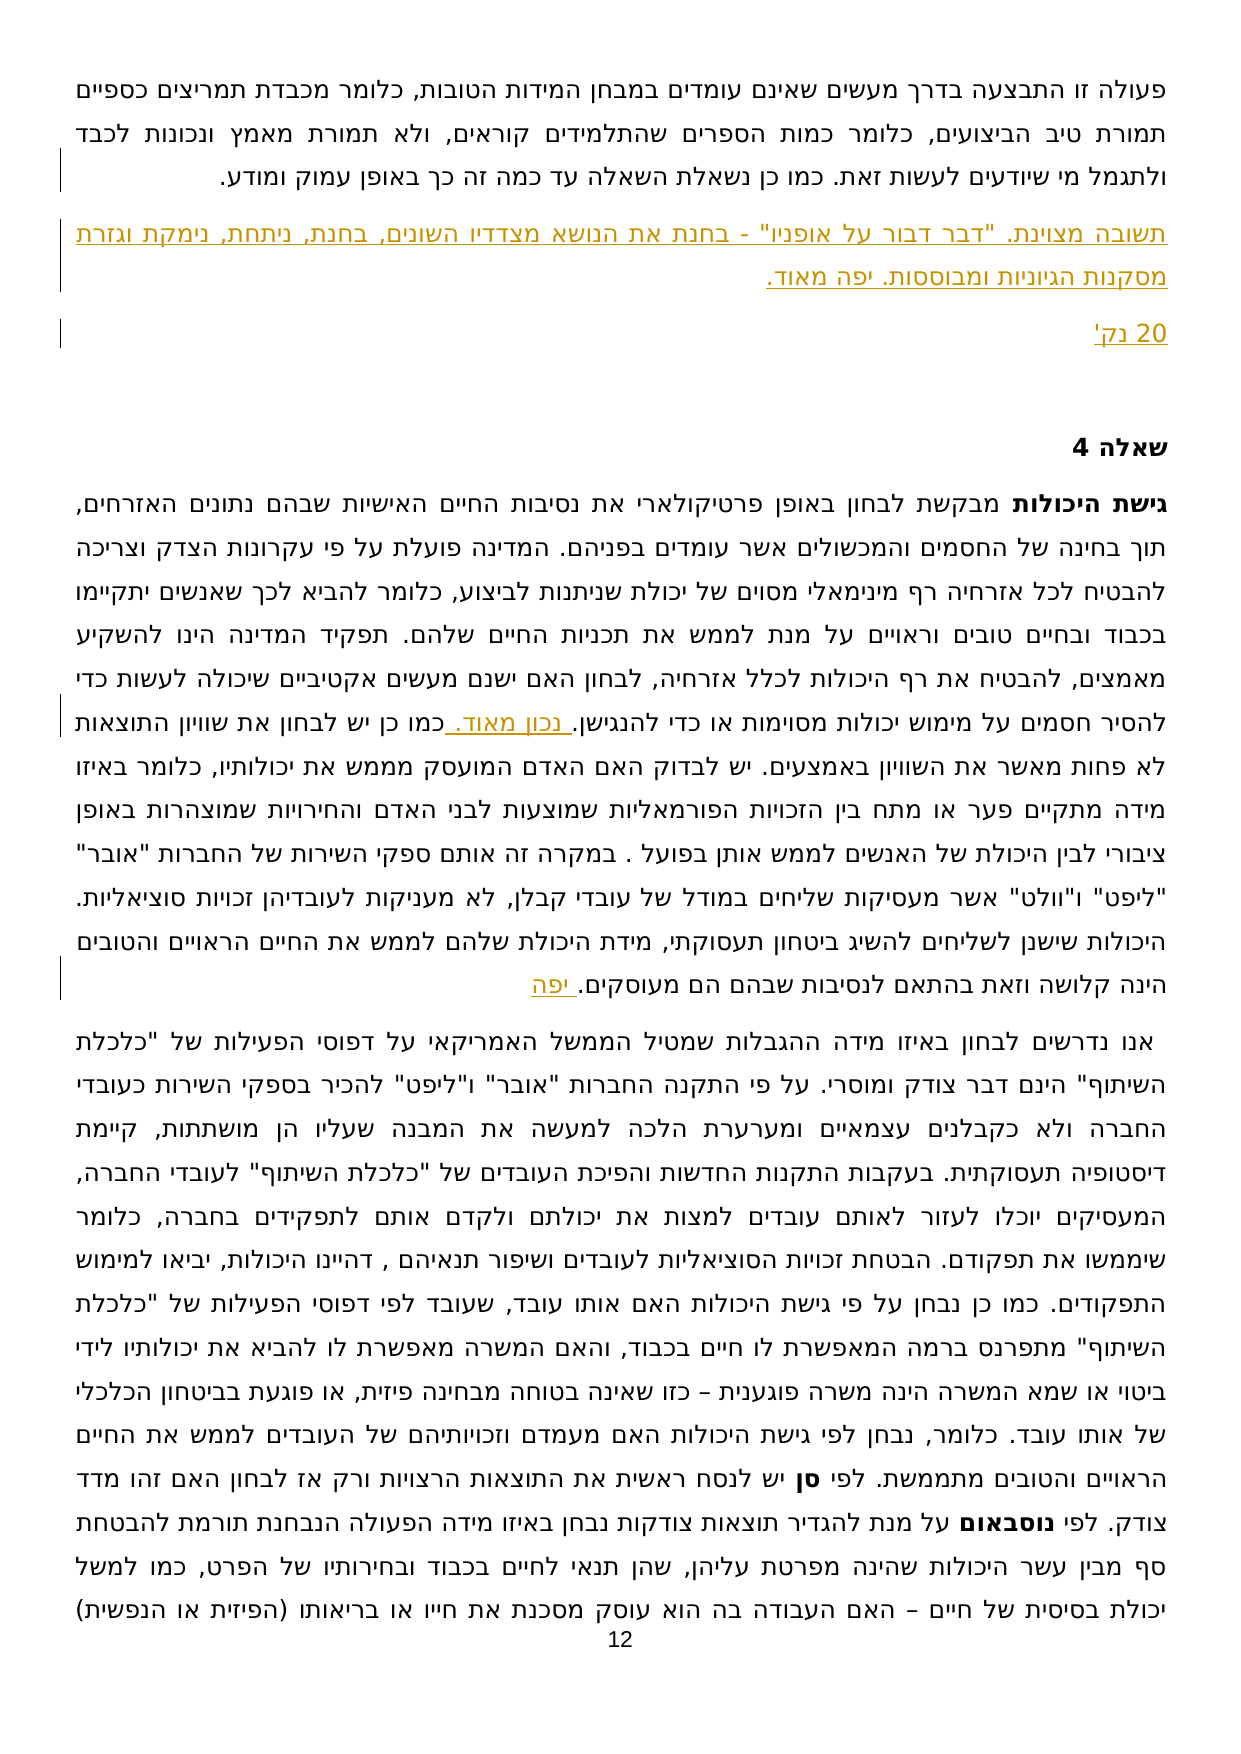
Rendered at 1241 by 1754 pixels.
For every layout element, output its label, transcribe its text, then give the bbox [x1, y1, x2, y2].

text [75, 75, 1168, 192]
text שאלה 4 [75, 433, 1168, 462]
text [75, 1027, 1168, 1625]
text גישת היכולות מבקשת לבחון באופן פרטיקולארי את נסיבות החיים האישיות שבהם נתונים האזרחים, תוך בחינה של החסמים והמכשולים אשר עומדים בפניהם. המדינה פועלת על פי עקרונות הצדק וצריכה להבטיח לכל אזרחיה רף מינימאלי מסוים של יכולת שניתנות לביצוע, כלומר להביא לכך שאנשים יתקיימו בכבוד ובחיים טובים וראויים על מנת לממש את תכניות החיים שלהם. תפקיד המדינה הינו להשקיע מאמצים, להבטיח את רף היכולות לכלל אזרחיה, לבחון האם ישנם מעשים אקטיביים שיכולה לעשות כדי להסיר חסמים על מימוש יכולות מסוימות או כדי להנגישן.כמו כן יש לבחון את שוויון התוצאות לא פחות מאשר את השוויון באמצעים. יש לבדוק האם האדם המועסק מממש את יכולותיו, כלומר באיזו מידה מתקיים פער או מתח בין הזכויות הפורמאליות שמוצעות לבני האדם והחירויות שמוצהרות באופן ציבורי לבין היכולת של האנשים לממש אותן בפועל . במקרה זה אותם ספקי השירות של החברות "אובר" "ליפט" ו"וולט" אשר מעסיקות שליחים במודל של עובדי קבלן, לא מעניקות לעובדיהן זכויות סוציאליות. היכולות שישנן לשליחים להשיג ביטחון תעסוקתי, מידת היכולת שלהם לממש את החיים הראויים והטובים הינה קלושה וזאת בהתאם לנסיבות שבהם הם מעוסקים. [75, 489, 1168, 1000]
